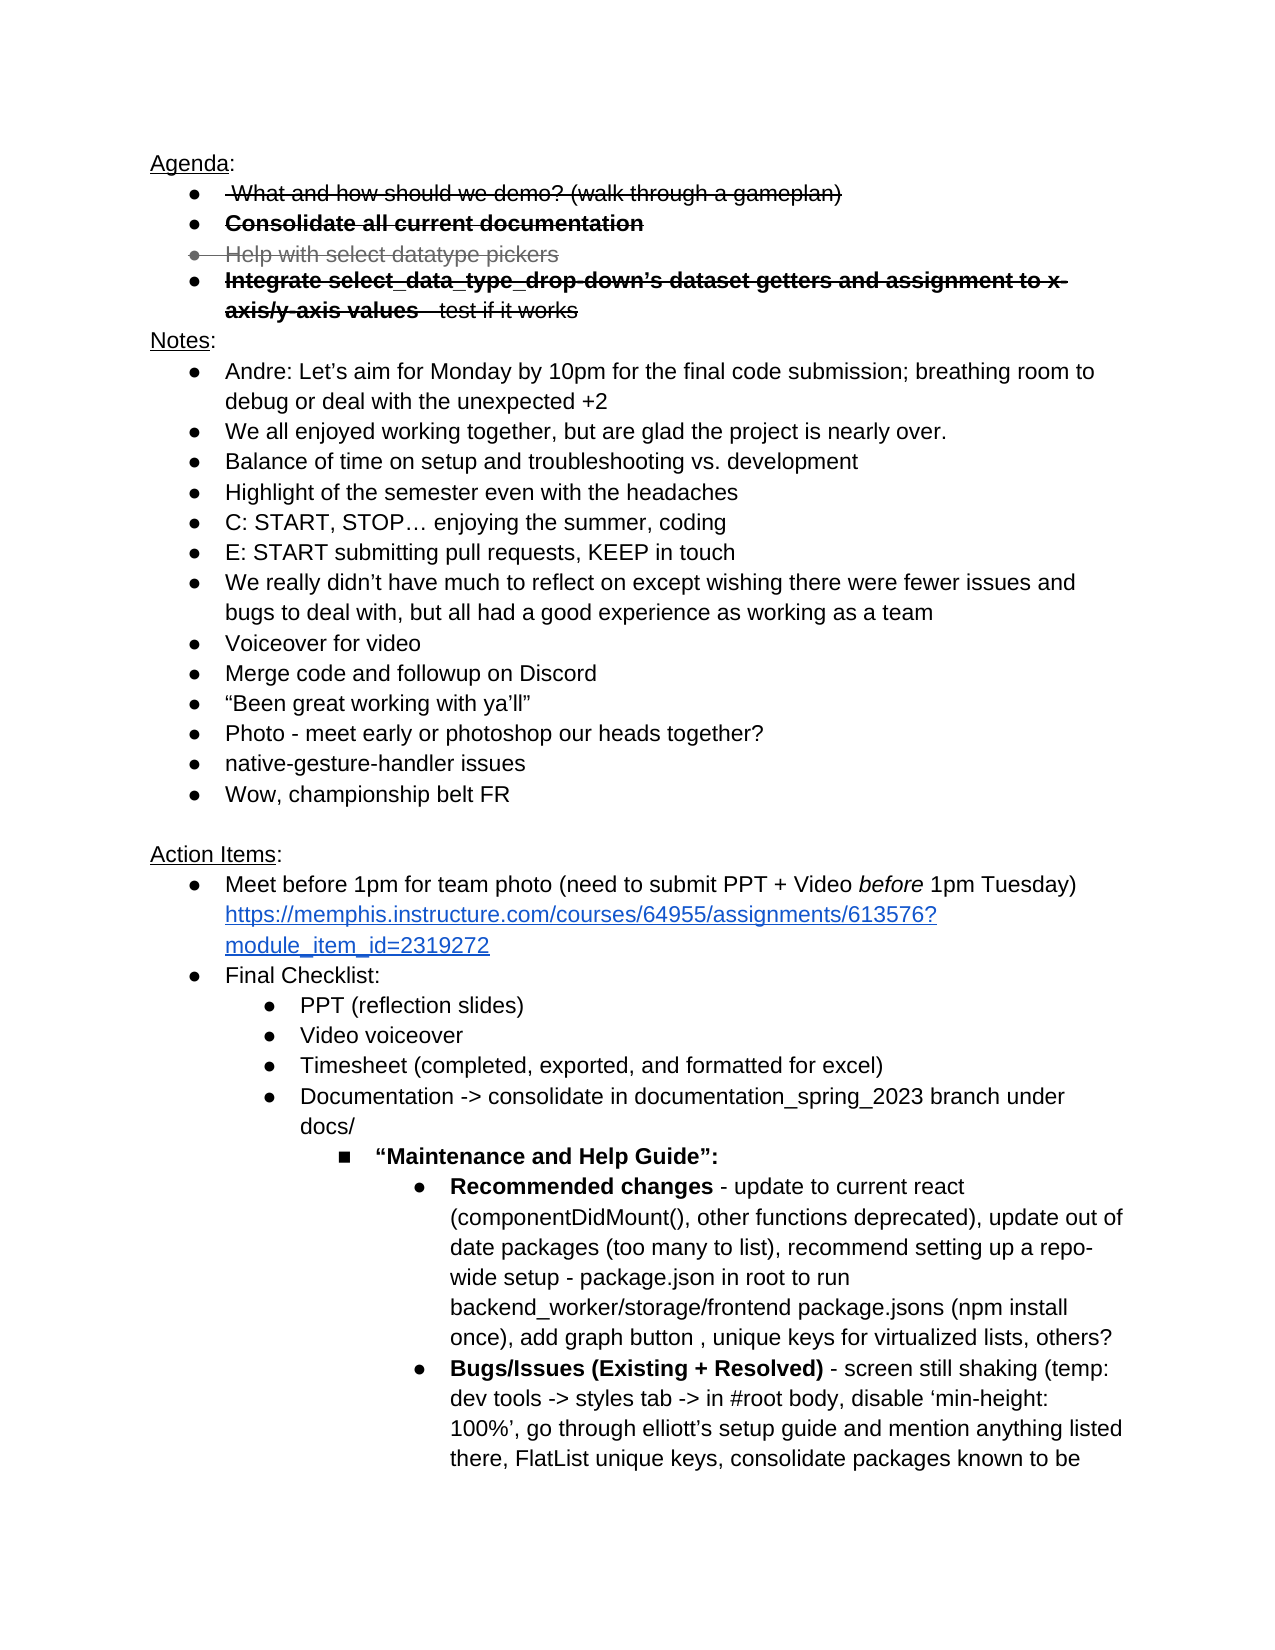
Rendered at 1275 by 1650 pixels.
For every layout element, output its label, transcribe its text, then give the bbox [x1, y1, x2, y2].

subtitle Help with select datatype pickers [187, 241, 1125, 267]
list Voiceover for video [187, 629, 1125, 656]
list Documentation -> consolidate in documentation_spring_2023 branch under docs/ [262, 1083, 1125, 1139]
list “Been great working with ya’ll” [187, 690, 1125, 716]
list PPT (reflection slides) [262, 992, 1125, 1018]
list Balance of time on setup and troubleshooting vs. development [187, 448, 1125, 474]
list C: START, STOP… enjoying the summer, coding [187, 509, 1125, 535]
list Final Checklist: [187, 962, 1125, 988]
list Meet before 1pm for team photo (need to submit PPT + Video before 1pm Tuesday) https://memphis.instructure.com/courses/64955/assignments/613576?module_item_id=2319272 [187, 871, 1125, 958]
list Wow, championship belt FR [187, 781, 1125, 807]
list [412, 1354, 1125, 1471]
text Notes: [150, 327, 1125, 354]
list “Maintenance and Help Guide”: [337, 1143, 1125, 1169]
list Merge code and followup on Discord [187, 660, 1125, 686]
list Video voiceover [262, 1022, 1125, 1048]
list Andre: Let’s aim for Monday by 10pm for the final code submission; breathing room to debug or deal with the unexpected +2 [187, 358, 1125, 414]
list Photo - meet early or photoshop our heads together? [187, 720, 1125, 746]
list Timesheet (completed, exported, and formatted for excel) [262, 1052, 1125, 1079]
list E: START submitting pull requests, KEEP in touch [187, 539, 1125, 565]
text Action Items: [150, 841, 1125, 867]
list Highlight of the semester even with the headaches [187, 478, 1125, 505]
text Agenda: [150, 150, 1125, 176]
list native-gesture-handler issues [187, 750, 1125, 777]
list We really didn’t have much to reflect on except wishing there were fewer issues and bugs to deal with, but all had a good experience as working as a team [187, 569, 1125, 626]
list Recommended changes - update to current react (componentDidMount(), other functions deprecated), update out of date packages (too many to list), recommend setting up a repo-wide setup - package.json in root to run backend_worker/storage/frontend package.jsons (npm install once), add graph button , unique keys for virtualized lists, others? [412, 1173, 1125, 1351]
list What and how should we demo? (walk through a gameplan) [187, 180, 1125, 207]
list Integrate select_data_type_drop-down’s dataset getters and assignment to x-axis/y-axis values - test if it works [187, 267, 1125, 323]
list Consolidate all current documentation [187, 210, 1125, 237]
list We all enjoyed working together, but are glad the project is nearly over. [187, 418, 1125, 444]
